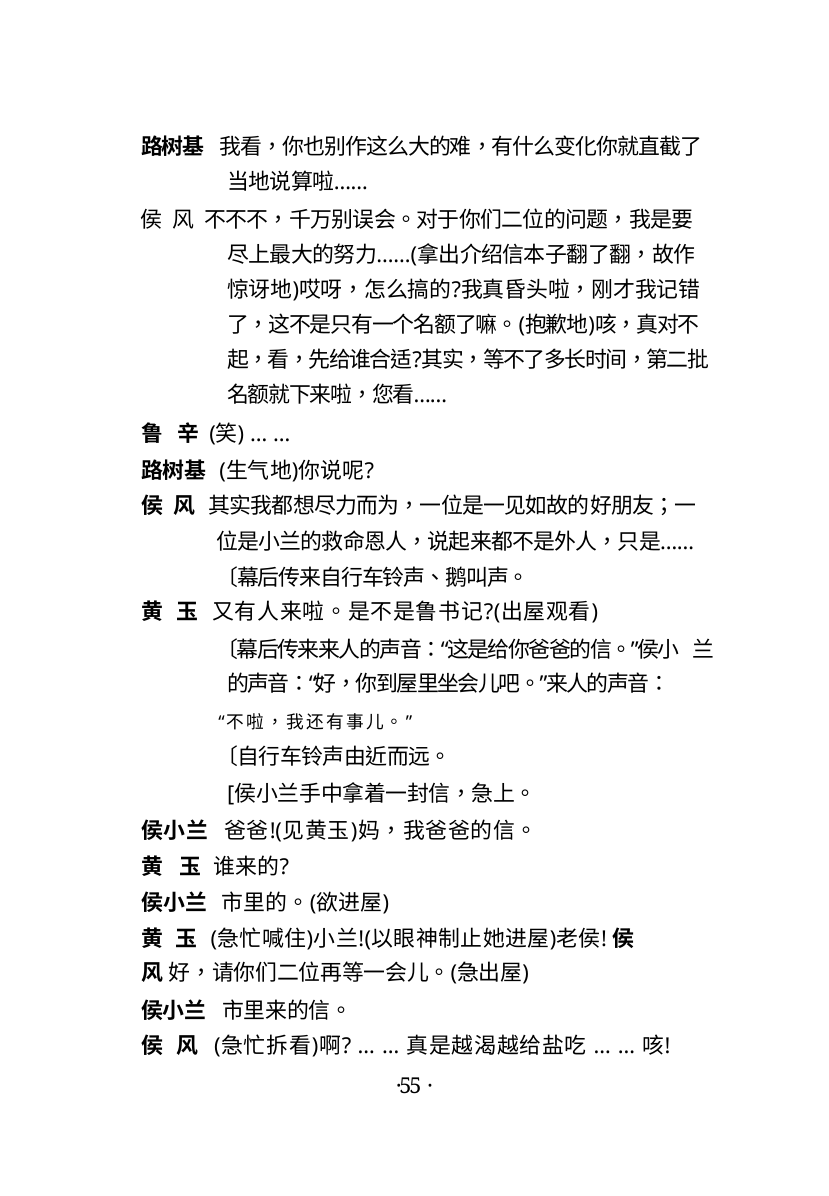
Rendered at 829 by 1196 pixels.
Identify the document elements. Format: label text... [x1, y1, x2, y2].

text 侯小兰 市里来的信。 [141, 996, 718, 1024]
text [侯小兰手中拿着一封信，急上。 侯小兰 爸爸!(见黄玉)妈，我爸爸的信。 黄 玉 谁来的? [141, 778, 538, 881]
text 黄 玉 又有人来啦。是不是鲁书记?(出屋观看) [141, 598, 718, 625]
text 黄 玉 (急忙喊住)小兰!(以眼神制止她进屋)老侯! 侯 风 好，请你们二位再等一会儿。(急出屋) [141, 923, 651, 987]
text 侯 风 不不不，千万别误会。对于你们二位的问题，我是要 尽上最大的努力……(拿出介绍信本子翻了翻，故作 惊讶地)哎呀，怎么搞的?我真昏头啦，刚才我记错 了，这不是只有一个名额了嘛。(抱歉地)咳，真对不 起，看，先给谁合适?其实，等不了多长时间，第二批 名额就下来啦，您看…… [141, 204, 709, 409]
text 路树基 我看，你也别作这么大的难，有什么变化你就直截了 当地说算啦…… [141, 131, 706, 196]
text 鲁 辛 (笑) … … [141, 419, 718, 447]
text “不啦，我还有事儿。” 〔自行车铃声由近而远。 [216, 709, 452, 771]
text 〔幕后传来来人的声音：“这是给你爸爸的信。”侯小 兰的声音：“好，你到屋里坐会儿吧。”来人的声音： [216, 634, 718, 697]
text 侯小兰 市里的。(欲进屋) [141, 888, 718, 916]
text 路树基 (生气地)你说呢? [141, 456, 718, 484]
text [141, 1030, 702, 1060]
text 侯 风 其实我都想尽力而为，一位是一见如故的好朋友；一 位是小兰的救命恩人，说起来都不是外人，只是…… 〔幕后传来自行车铃声、鹅叫声。 [141, 489, 709, 591]
